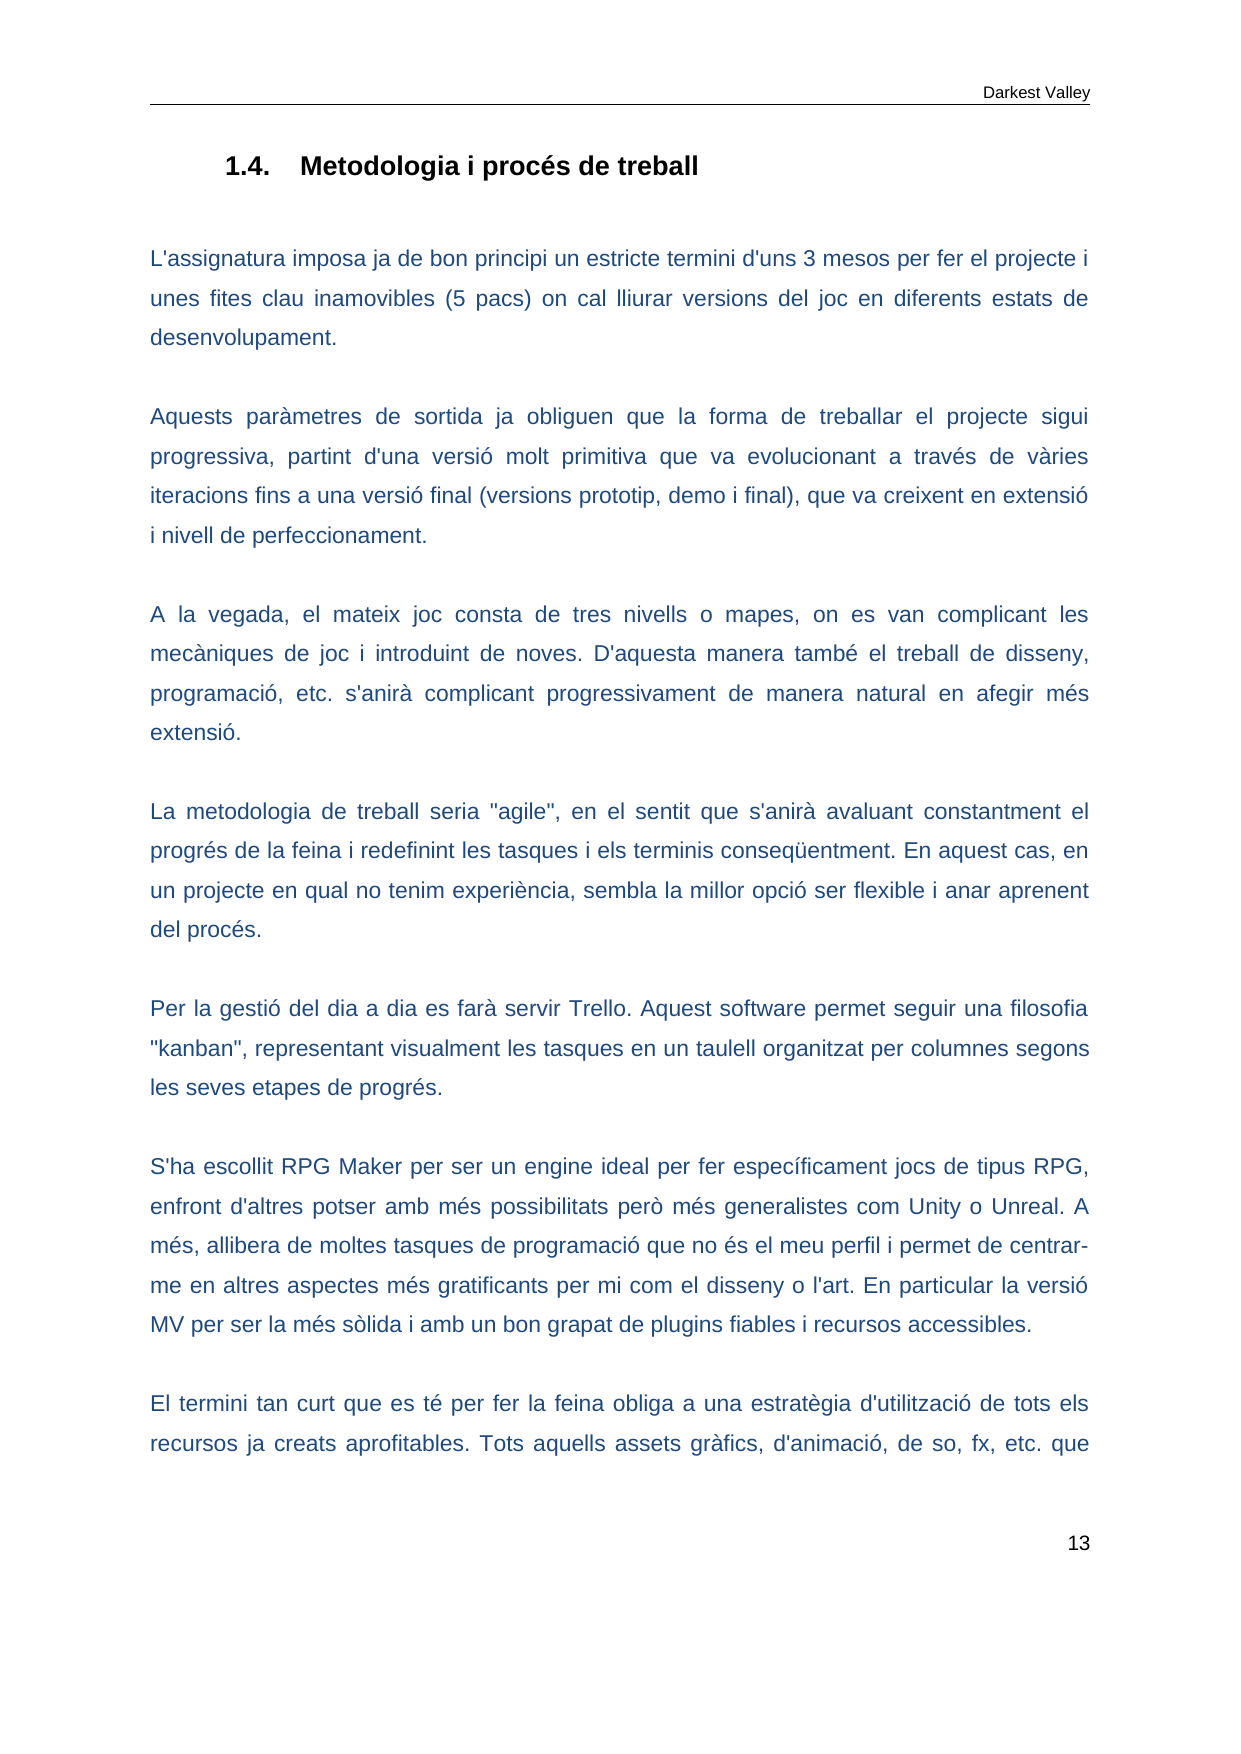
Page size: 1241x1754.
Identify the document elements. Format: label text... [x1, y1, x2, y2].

text A la vegada, el mateix joc consta de tres nivells o mapes, on es van complicant les mecàniques de joc i introduint de noves. D'aquesta manera també el treball de disseny, programació, etc. s'anirà complicant progressivament de manera natural en afegir més extensió. [150, 601, 1090, 745]
text Per la gestió del dia a dia es farà servir Trello. Aquest software permet seguir una filosofia "kanban", representant visualment les tasques en un taulell organitzat per columnes segons les seves etapes de progrés. [150, 995, 1090, 1101]
text La metodologia de treball seria "agile", en el sentit que s'anirà avaluant constantment el progrés de la feina i redefinint les tasques i els terminis conseqüentment. En aquest cas, en un projecte en qual no tenim experiència, sembla la millor opció ser flexible i anar aprenent del procés. [150, 798, 1090, 943]
text Aquests paràmetres de sortida ja obliguen que la forma de treballar el projecte sigui progressiva, partint d'una versió molt primitiva que va evolucionant a través de vàries iteracions fins a una versió final (versions prototip, demo i final), que va creixent en extensió i nivell de perfeccionament. [150, 403, 1090, 548]
text S'ha escollit RPG Maker per ser un engine ideal per fer específicament jocs de tipus RPG, enfront d'altres potser amb més possibilitats però més generalistes com Unity o Unreal. A més, allibera de moltes tasques de programació que no és el meu perfil i permet de centrar-me en altres aspectes més gratificants per mi com el disseny o l'art. En particular la versió MV per ser la més sòlida i amb un bon grapat de plugins fiables i recursos accessibles. [150, 1153, 1090, 1338]
subtitle Metodologia i procés de treball [225, 150, 1090, 181]
text L'assignatura imposa ja de bon principi un estricte termini d'uns 3 mesos per fer el projecte i unes fites clau inamovibles (5 pacs) on cal lliurar versions del joc en diferents estats de desenvolupament. [150, 245, 1090, 351]
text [150, 1390, 1090, 1456]
